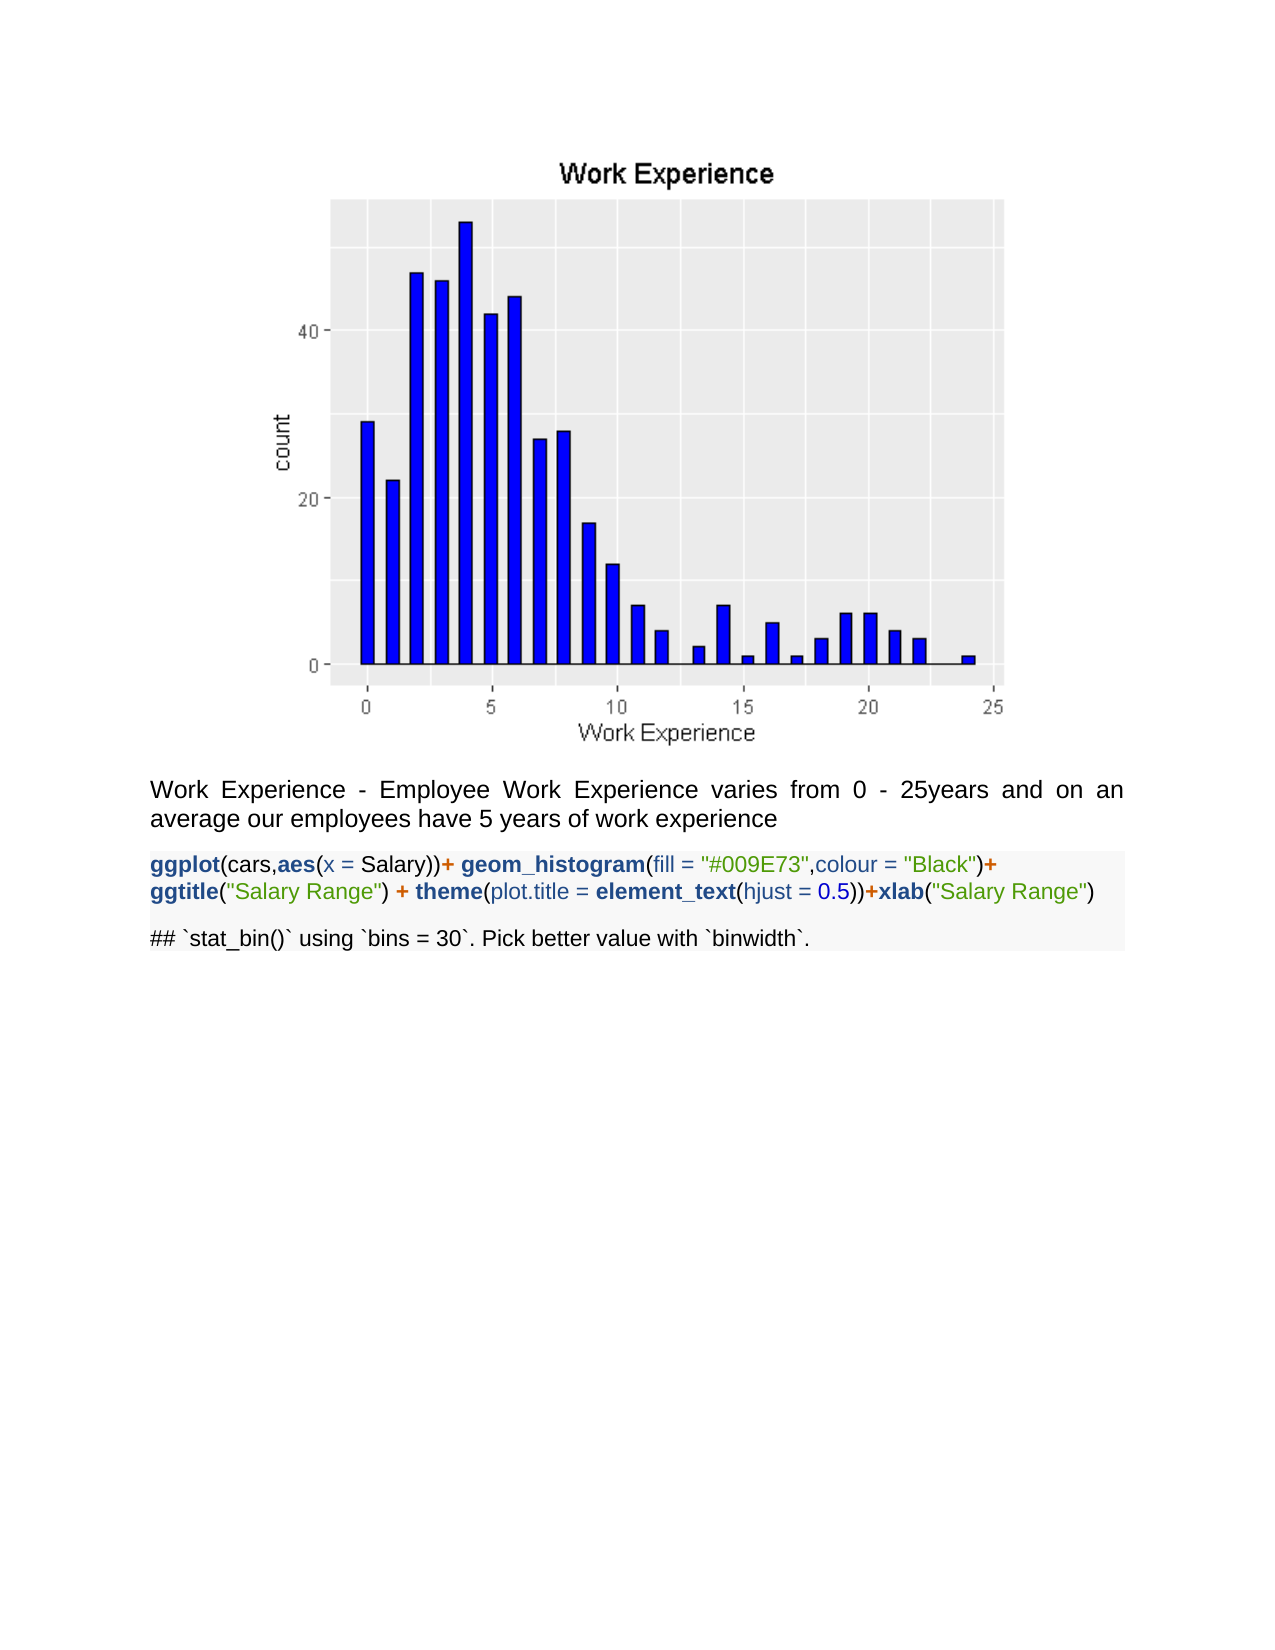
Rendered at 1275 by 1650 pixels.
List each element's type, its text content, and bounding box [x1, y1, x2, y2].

text ## `stat_bin()` using `bins = 30`. Pick better value with `binwidth`. [150, 925, 1125, 951]
text Work Experience - Employee Work Experience varies from 0 - 25years and on an average our employees have 5 years of work experience [150, 775, 1125, 833]
picture [258, 150, 1017, 757]
